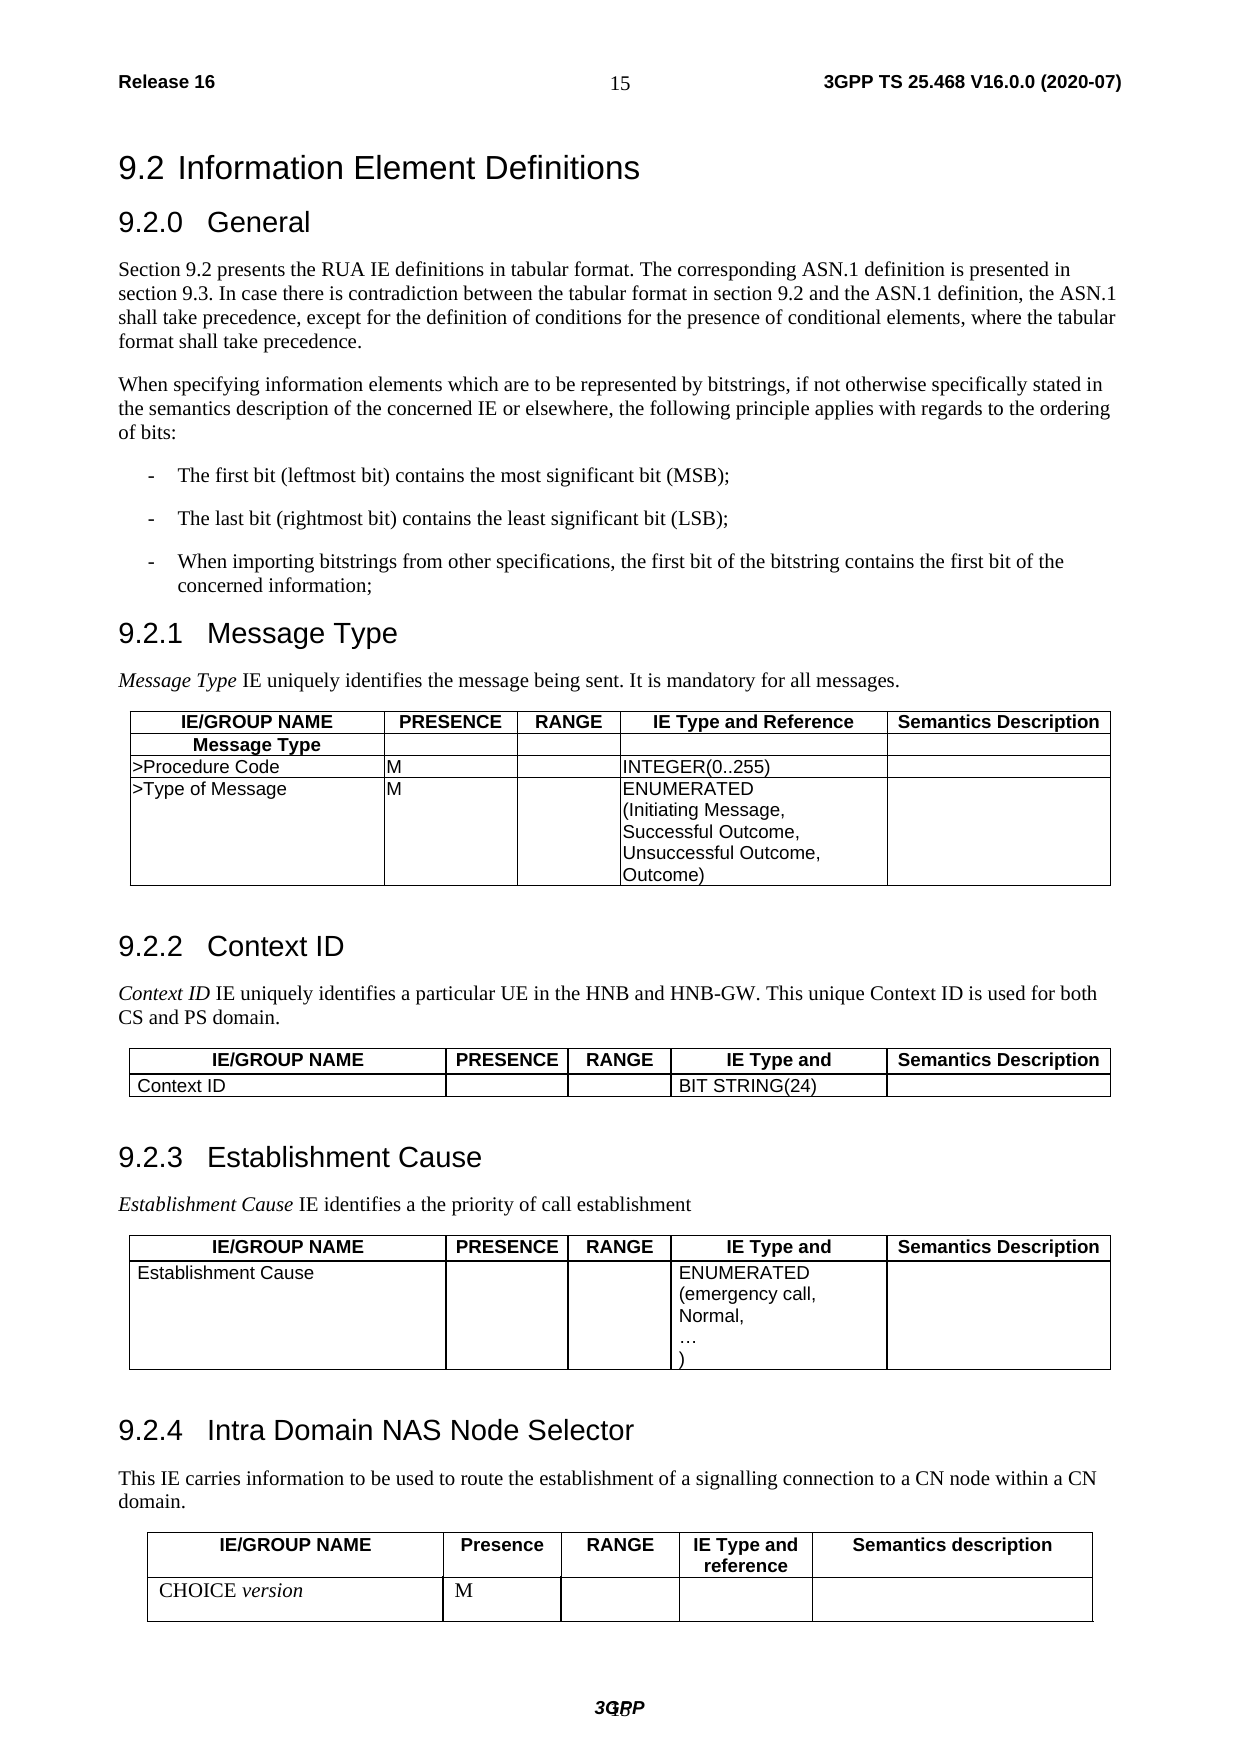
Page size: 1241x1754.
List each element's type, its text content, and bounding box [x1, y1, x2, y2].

table_cell >Type of Message [131, 778, 384, 885]
text Section 9.2 presents the RUA IE definitions in tabular format. The corresponding ASN.1 definition is presented in section 9.3. In case there is contradiction between the tabular format in section 9.2 and the ASN.1 definition, the ASN.1 shall take precedence, except for the definition of conditions for the presence of conditional elements, where the tabular format shall take precedence. [118, 257, 1122, 353]
table_cell Context ID [130, 1075, 445, 1096]
table_header RANGE [518, 712, 620, 733]
table_cell ENUMERATED (emergency call, Normal, … ) [672, 1262, 886, 1369]
table_cell [888, 1075, 1110, 1096]
subtitle 9.2.2 Context ID [118, 929, 1122, 962]
table_cell [385, 734, 517, 755]
table_cell [813, 1578, 1092, 1621]
text This IE carries information to be used to route the establishment of a signalling connection to a CN node within a CN domain. [118, 1465, 1122, 1513]
subtitle 9.2.1 Message Type [118, 616, 1122, 649]
text - The last bit (rightmost bit) contains the least significant bit (LSB); [148, 506, 1122, 530]
table_cell [888, 1262, 1110, 1369]
table_cell M [444, 1578, 560, 1621]
table_cell [888, 778, 1110, 885]
table_cell BIT STRING(24) [672, 1075, 886, 1096]
subtitle 9.2.3 Establishment Cause [118, 1140, 1122, 1173]
text - The first bit (leftmost bit) contains the most significant bit (MSB); [148, 463, 1122, 487]
table_cell [518, 734, 620, 755]
table_header PRESENCE [447, 1049, 567, 1073]
text Context ID IE uniquely identifies a particular UE in the HNB and HNB-GW. This unique Context ID is used for both CS and PS domain. [118, 981, 1122, 1029]
table_cell Establishment Cause [130, 1262, 445, 1369]
table_header IE/GROUP NAME [130, 1049, 445, 1073]
table_cell [621, 734, 887, 755]
table_header IE Type and reference [680, 1533, 812, 1576]
text - When importing bitstrings from other specifications, the first bit of the bitstring contains the first bit of the concerned information; [148, 549, 1122, 597]
table_cell CHOICE version [148, 1578, 442, 1621]
table_cell [888, 756, 1110, 777]
subtitle 9.2.0 General [118, 205, 1122, 238]
table_cell ENUMERATED (Initiating Message, Successful Outcome, Unsuccessful Outcome, Outcome) [621, 778, 887, 885]
subtitle 9.2 Information Element Definitions [118, 148, 1122, 186]
table_header Semantics Description [888, 1049, 1110, 1073]
table_header RANGE [562, 1533, 679, 1576]
table_cell >Procedure Code [131, 756, 384, 777]
table_header IE/GROUP NAME [130, 1236, 445, 1260]
table_cell [569, 1262, 670, 1369]
table_header IE/GROUP NAME [148, 1533, 443, 1576]
table_cell M [385, 778, 517, 885]
table_header Semantics Description [888, 712, 1110, 733]
table_cell [569, 1075, 670, 1096]
table_cell [447, 1262, 567, 1369]
table_header Semantics description [813, 1533, 1092, 1576]
text Message Type IE uniquely identifies the message being sent. It is mandatory for all messages. [118, 668, 1122, 692]
table_header PRESENCE [447, 1236, 567, 1260]
subtitle 9.2.4 Intra Domain NAS Node Selector [118, 1413, 1122, 1447]
table_cell [447, 1075, 567, 1096]
table_cell Message Type [131, 734, 384, 755]
table_cell [518, 756, 620, 777]
table_cell [562, 1578, 679, 1621]
table_header RANGE [569, 1049, 670, 1073]
table_cell [888, 734, 1110, 755]
table_header IE Type and Reference [672, 1236, 886, 1260]
table_header IE Type and Reference [672, 1049, 886, 1073]
table_cell [680, 1578, 812, 1621]
table_cell [518, 778, 620, 885]
table_header IE Type and Reference [621, 712, 887, 733]
text When specifying information elements which are to be represented by bitstrings, if not otherwise specifically stated in the semantics description of the concerned IE or elsewhere, the following principle applies with regards to the ordering of bits: [118, 372, 1122, 444]
table_header PRESENCE [385, 712, 517, 733]
table_cell INTEGER(0..255) [621, 756, 887, 777]
table_cell M [385, 756, 517, 777]
table_header Semantics Description [888, 1236, 1110, 1260]
table_header Presence [444, 1533, 561, 1576]
text Establishment Cause IE identifies a the priority of call establishment [118, 1192, 1122, 1216]
table_header IE/GROUP NAME [131, 712, 384, 733]
table_header RANGE [569, 1236, 670, 1260]
